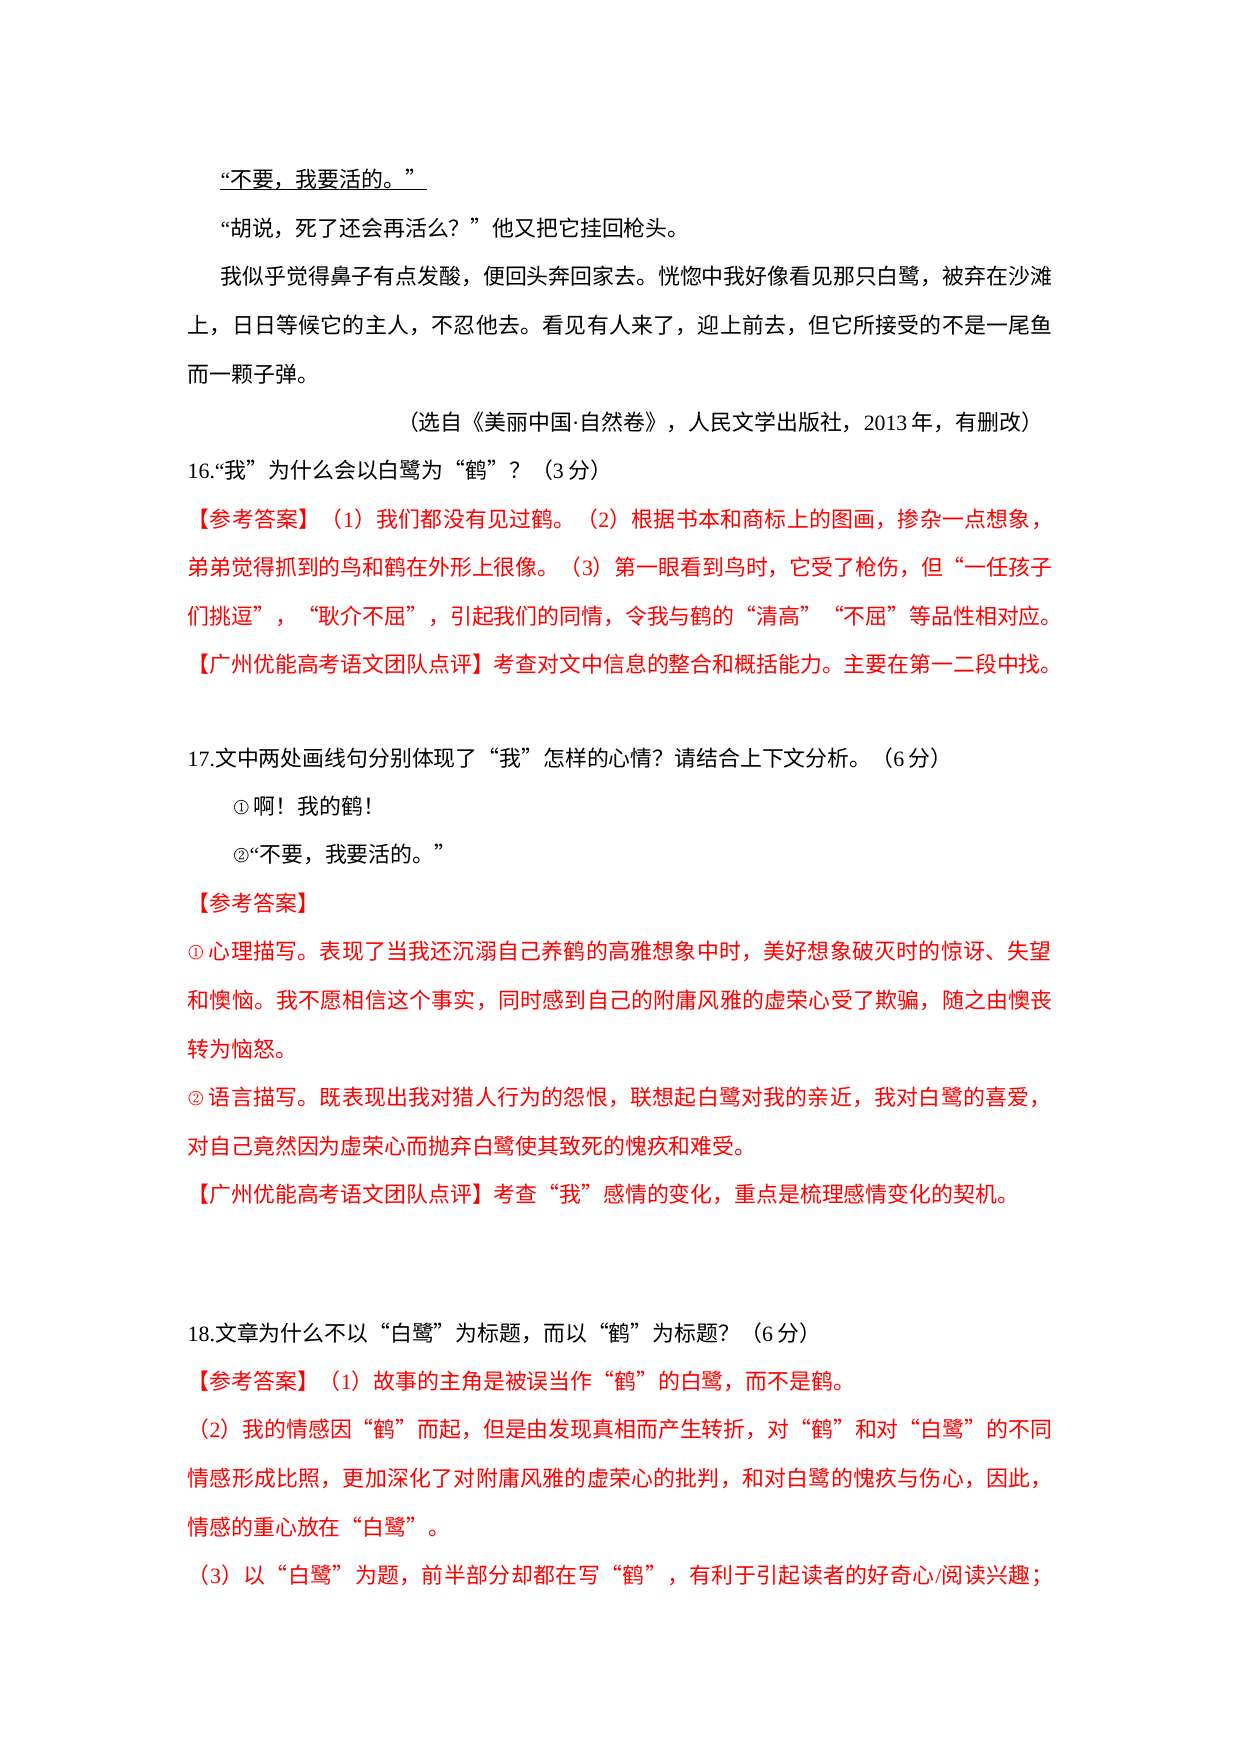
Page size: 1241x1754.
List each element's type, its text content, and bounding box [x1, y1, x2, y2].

text 【参考答案】（1）故事的主角是被误当作“鹤”的白鹭，而不是鹤。 [187, 1363, 1053, 1396]
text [187, 1558, 1053, 1590]
text ①啊！我的鹤！ [187, 789, 1053, 821]
text 16.“我”为什么会以白鹭为“鹤”？（3分） [187, 453, 1053, 485]
text 【广州优能高考语文团队点评】考查“我”感情的变化，重点是梳理感情变化的契机。 [187, 1177, 1053, 1209]
text ①心理描写。表现了当我还沉溺自己养鹤的高雅想象中时，美好想象破灭时的惊讶、失望和懊恼。我不愿相信这个事实，同时感到自己的附庸风雅的虚荣心受了欺骗，随之由懊丧转为恼怒。 [187, 934, 1053, 1064]
text “不要，我要活的。” [187, 162, 1053, 194]
text 17.文中两处画线句分别体现了“我”怎样的心情？请结合上下文分析。（6分） [187, 740, 1053, 773]
text 【参考答案】 [187, 885, 1053, 918]
text 【广州优能高考语文团队点评】考查对文中信息的整合和概括能力。主要在第一二段中找。 [187, 647, 1053, 679]
text ②语言描写。既表现出我对猎人行为的怨恨，联想起白鹭对我的亲近，我对白鹭的喜爱，对自己竟然因为虚荣心而抛弃白鹭使其致死的愧疚和难受。 [187, 1079, 1053, 1161]
text “胡说，死了还会再活么？”他又把它挂回枪头。 [187, 210, 1053, 243]
text 我似乎觉得鼻子有点发酸，便回头奔回家去。恍惚中我好像看见那只白鹭，被弃在沙滩上，日日等候它的主人，不忍他去。看见有人来了，迎上前去，但它所接受的不是一尾鱼，而一颗子弹。 [187, 259, 1053, 389]
text （2）我的情感因“鹤”而起，但是由发现真相而产生转折，对“鹤”和对“白鹭”的不同情感形成比照，更加深化了对附庸风雅的虚荣心的批判，和对白鹭的愧疚与伤心，因此，情感的重心放在“白鹭”。 [187, 1412, 1053, 1542]
text （选自《美丽中国·自然卷》，人民文学出版社，2013年，有删改） [187, 404, 1053, 437]
text 【参考答案】（1）我们都没有见过鹤。（2）根据书本和商标上的图画，掺杂一点想象，弟弟觉得抓到的鸟和鹤在外形上很像。（3）第一眼看到鸟时，它受了枪伤，但“一任孩子们挑逗”，“耿介不屈”，引起我们的同情，令我与鹤的“清高”“不屈”等品性相对应。 [187, 501, 1053, 631]
text 18.文章为什么不以“白鹭”为标题，而以“鹤”为标题？（6分） [187, 1315, 1053, 1348]
text ②“不要，我要活的。” [187, 837, 1053, 869]
